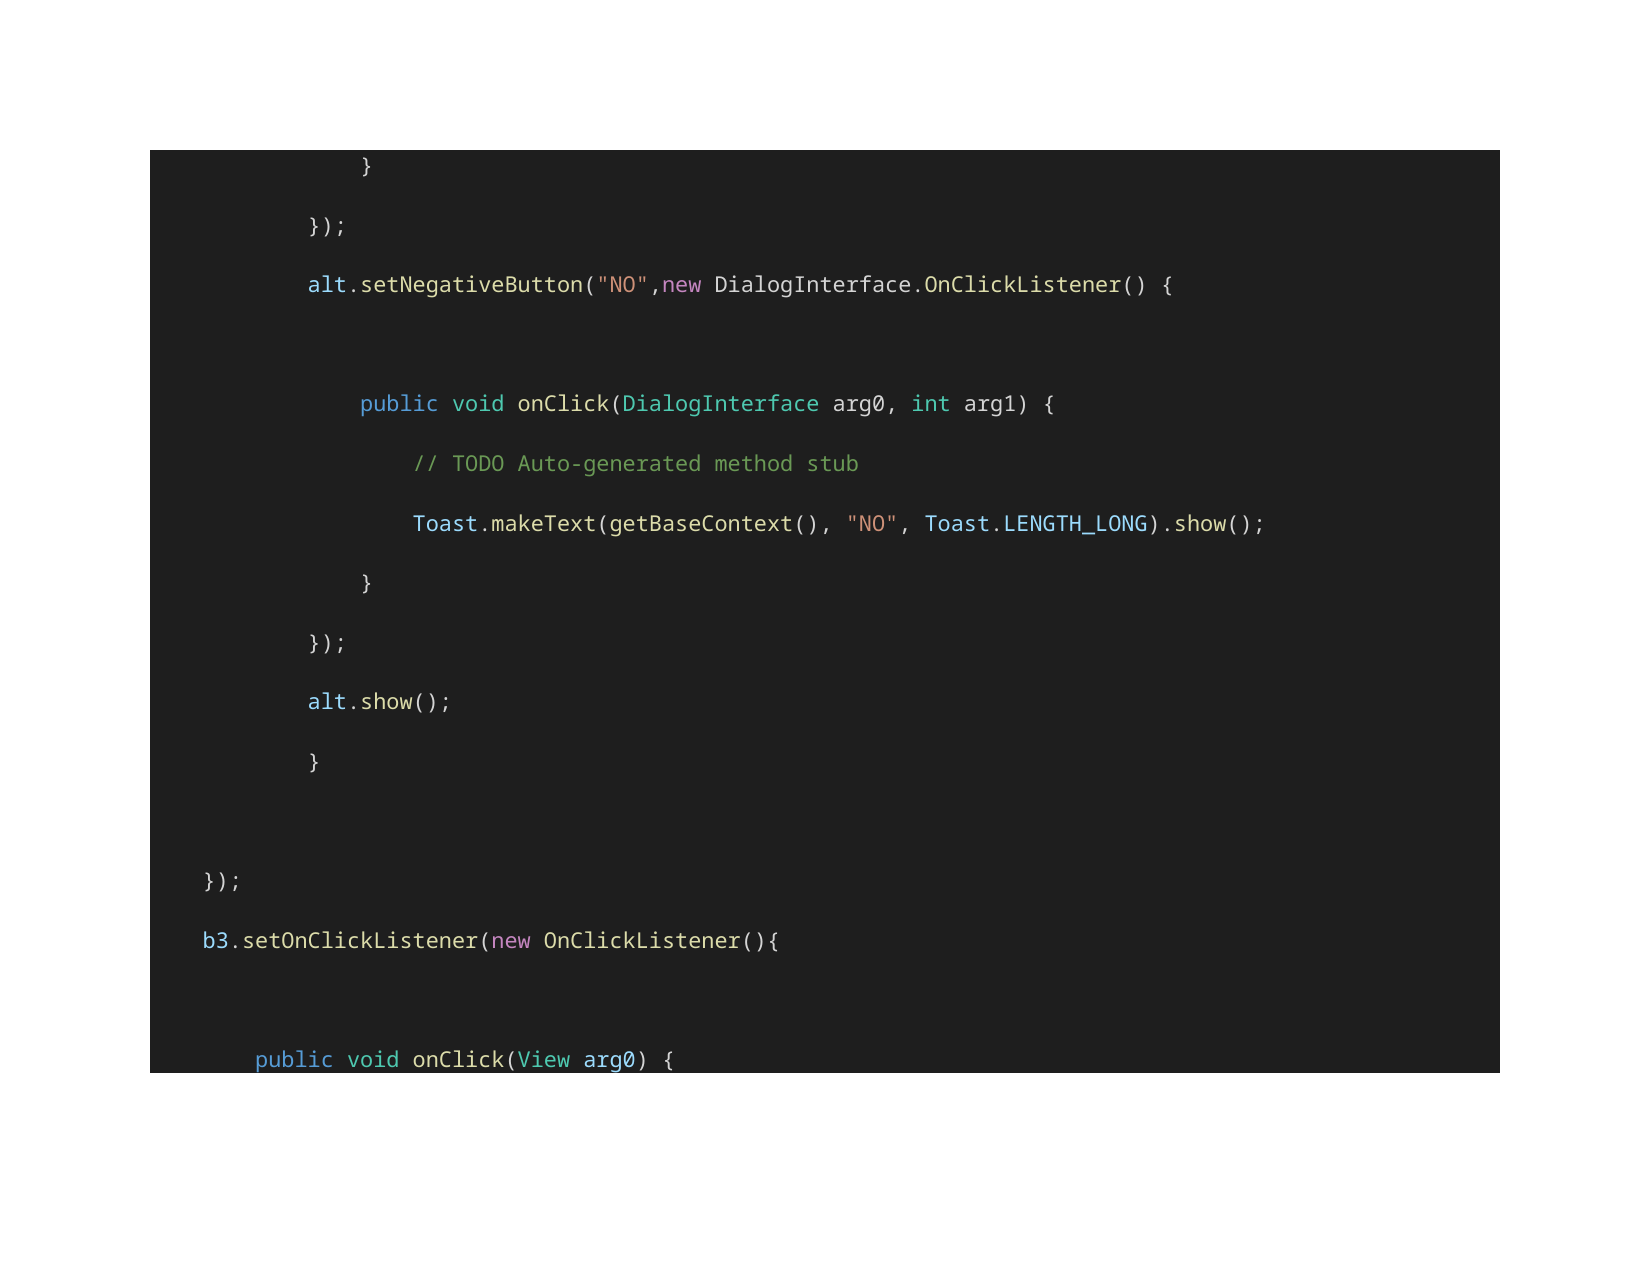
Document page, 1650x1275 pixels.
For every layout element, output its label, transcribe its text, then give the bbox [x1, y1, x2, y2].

text alt.show(); [150, 686, 1500, 716]
text }); [150, 627, 1500, 656]
text // TODO Auto-generated method stub [150, 448, 1500, 478]
text public void onClick(View arg0) { [150, 1044, 1500, 1073]
text } [150, 150, 1500, 180]
text } [150, 567, 1500, 597]
text public void onClick(DialogInterface arg0, int arg1) { [150, 388, 1500, 418]
text }); [150, 865, 1500, 895]
text } [150, 746, 1500, 776]
text b3.setOnClickListener(new OnClickListener(){ [150, 924, 1500, 954]
text alt.setNegativeButton("NO",new DialogInterface.OnClickListener() { [150, 269, 1500, 299]
text }); [150, 209, 1500, 239]
text Toast.makeText(getBaseContext(), "NO", Toast.LENGTH_LONG).show(); [150, 507, 1500, 537]
